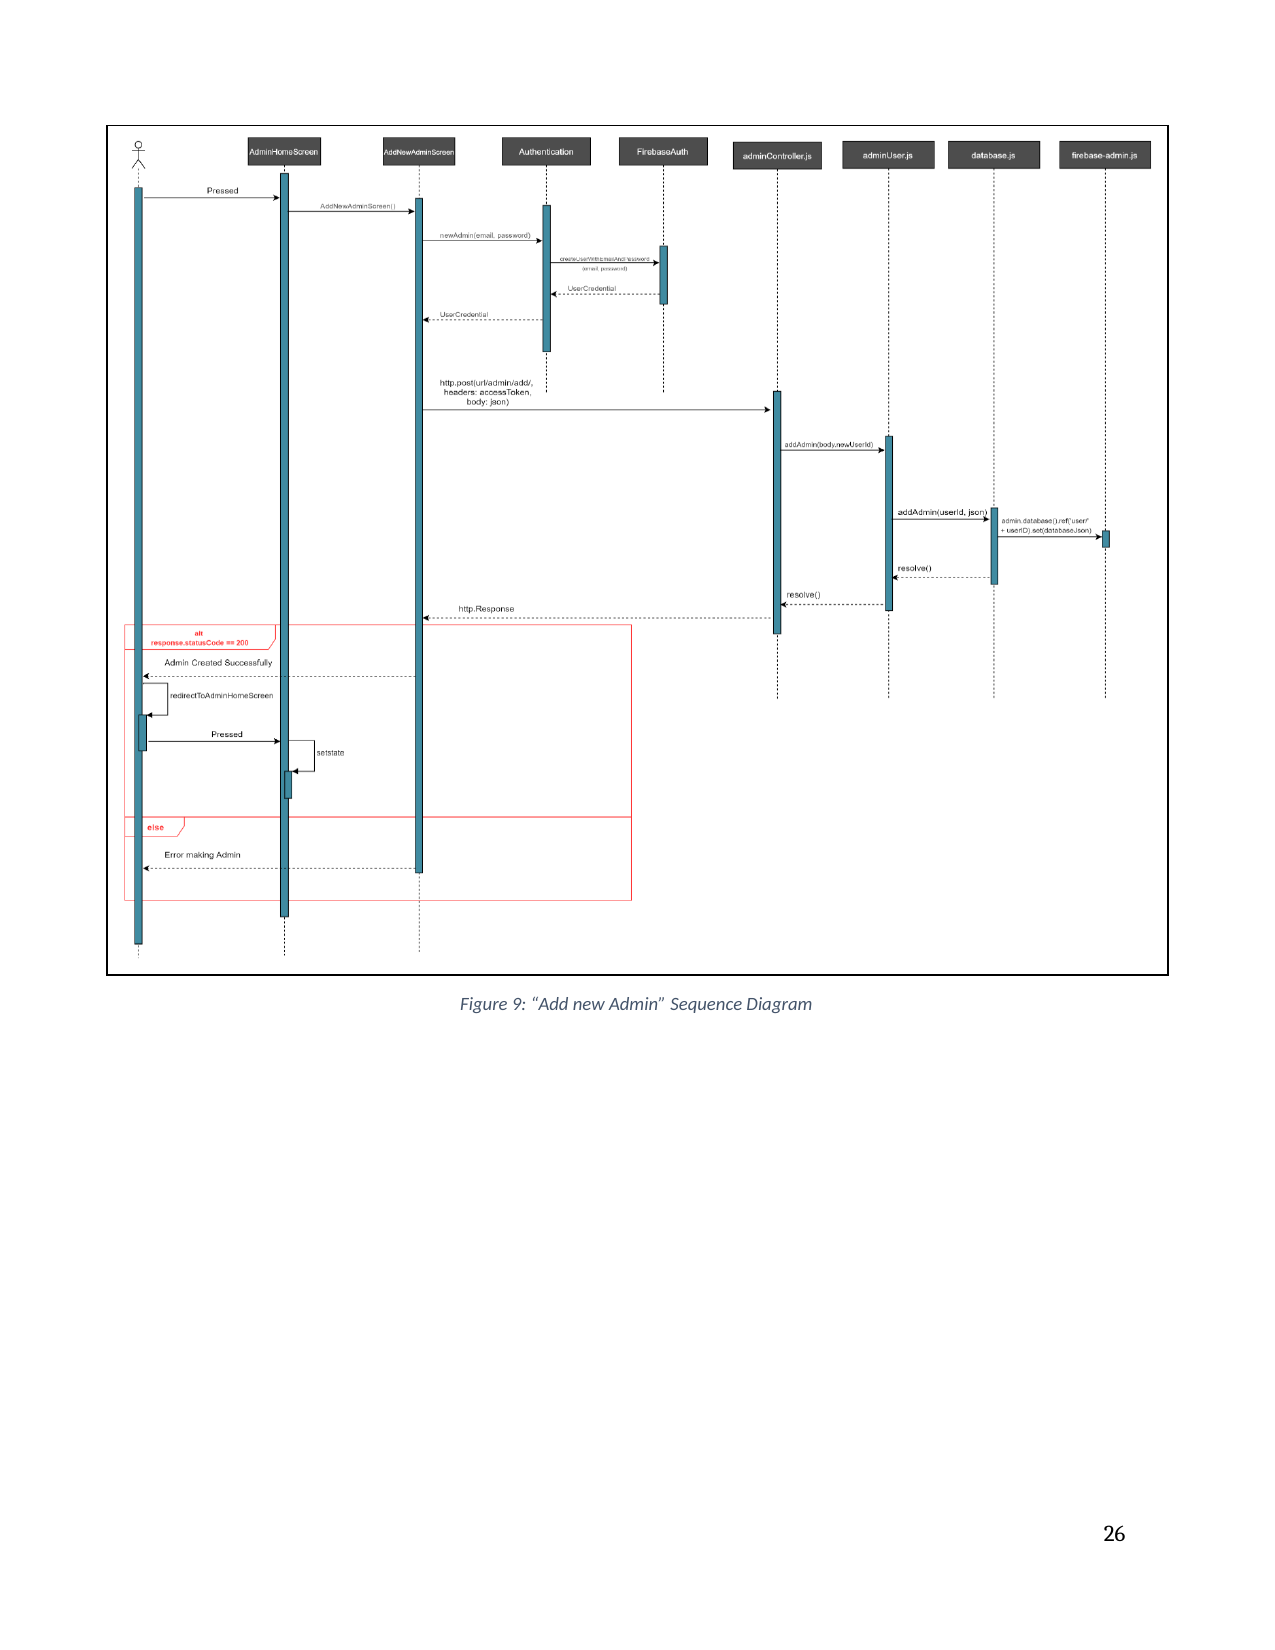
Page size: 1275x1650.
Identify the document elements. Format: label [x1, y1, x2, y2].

picture [108, 126, 1167, 974]
